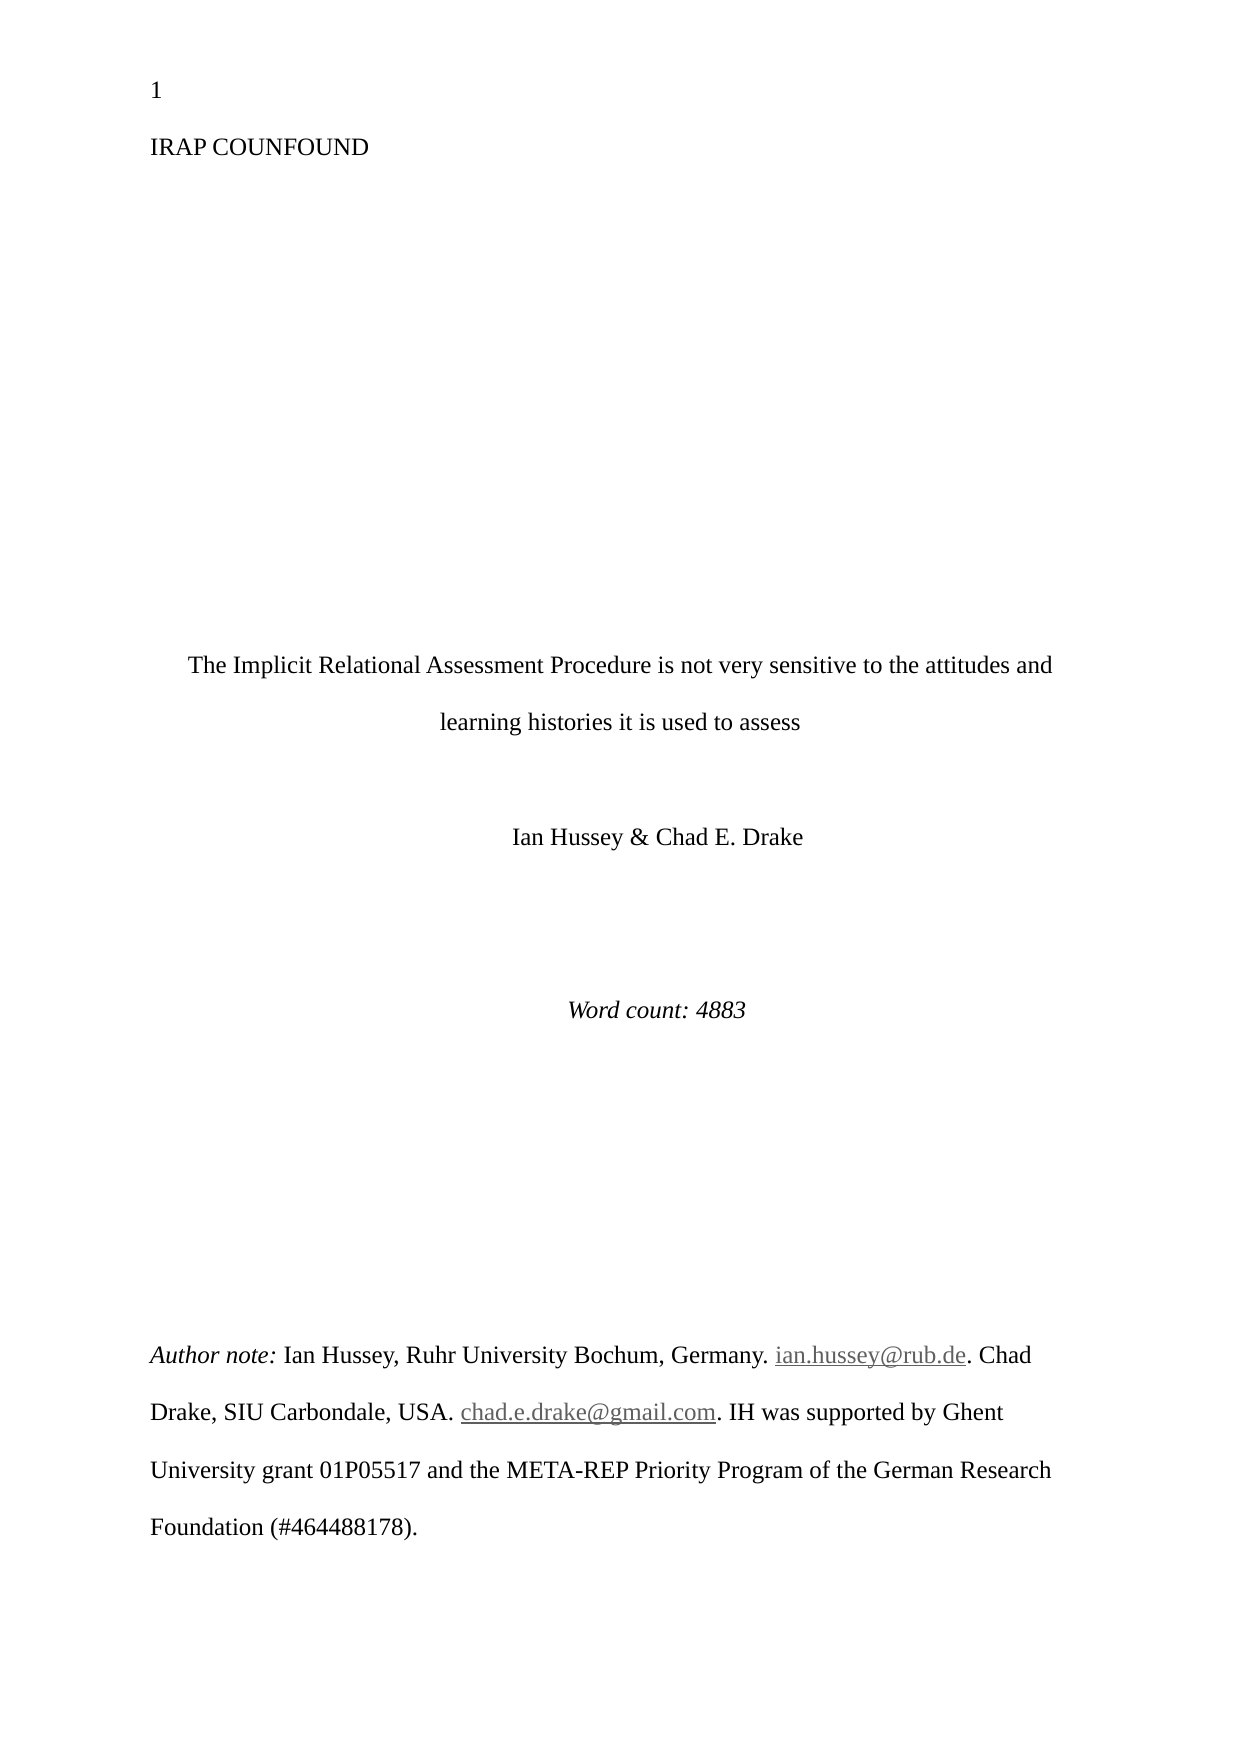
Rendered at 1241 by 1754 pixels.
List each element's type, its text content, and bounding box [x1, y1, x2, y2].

text Word count: 4883 [150, 995, 1090, 1024]
text Ian Hussey & Chad E. Drake [150, 822, 1090, 851]
text Author note: Ian Hussey, Ruhr University Bochum, Germany. ian.hussey@rub.de. Chad Drake, SIU Carbondale, USA. chad.e.drake@gmail.com. IH was supported by Ghent University grant 01P05517 and the META-REP Priority Program of the German Research Foundation (#464488178). [150, 1340, 1090, 1541]
title The Implicit Relational Assessment Procedure is not very sensitive to the attitudes and learning histories it is used to assess [150, 650, 1090, 736]
